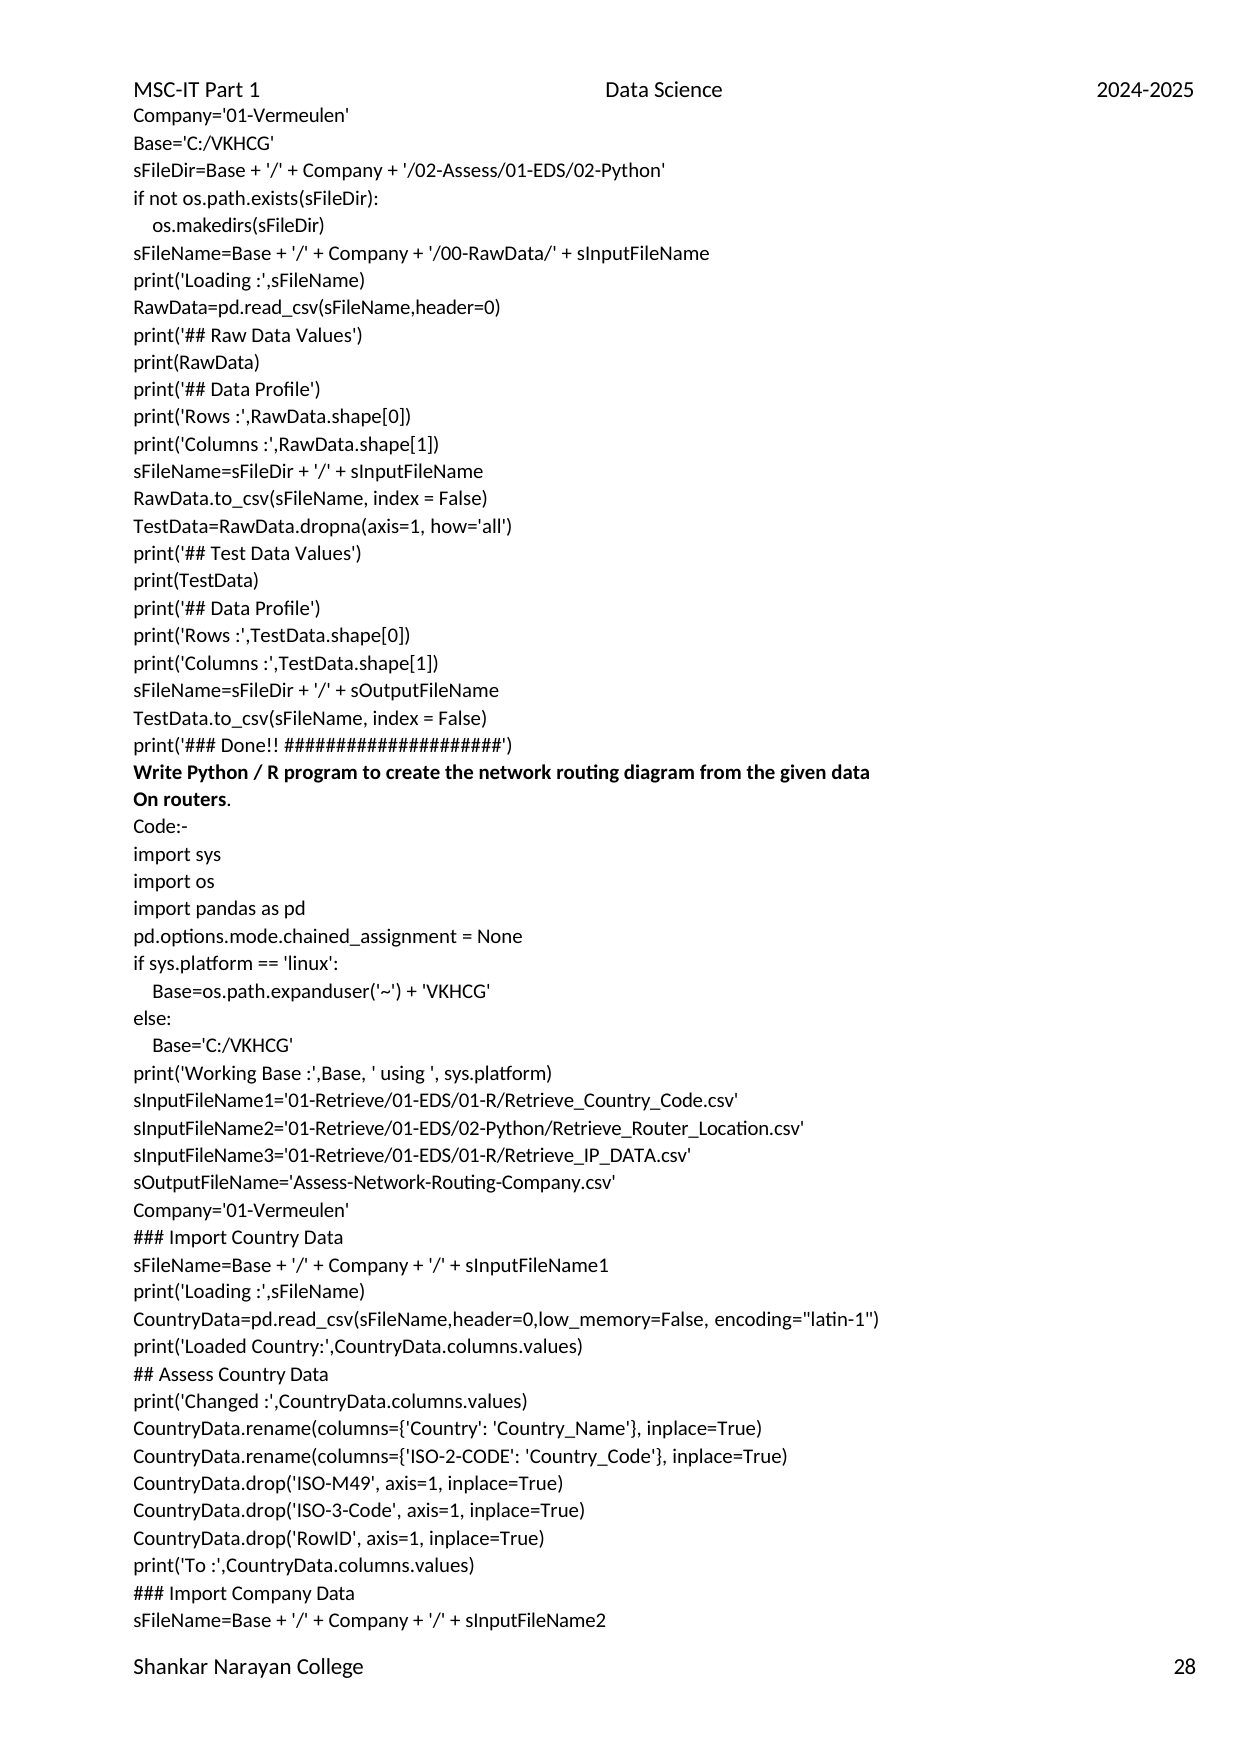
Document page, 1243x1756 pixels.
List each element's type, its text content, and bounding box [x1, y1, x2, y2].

text print('## Raw Data Values') print(RawData) [133, 322, 474, 375]
text import pandas as pd pd.options.mode.chained_assignment = None if sys.platform == 'linux': [133, 896, 529, 976]
text sInputFileName1='01-Retrieve/01-EDS/01-R/Retrieve_Country_Code.csv' sInputFileName2='01-Retrieve/01-EDS/02-Python/Retrieve_Router_Location.csv' sInputFileName3='01-Retrieve/01-EDS/01-R/Retrieve_IP_DATA.csv' sOutputFileName='Assess-Network-Routing-Company.csv' [133, 1087, 821, 1195]
text sFileName=Base + '/' + Company + '/' + sInputFileName1 print('Loading :',sFileName) [133, 1252, 644, 1304]
text sFileDir=Base + '/' + Company + '/02-Assess/01-EDS/02-Python' if not os.path.exists(sFileDir): [133, 157, 672, 210]
text print('Rows :',TestData.shape[0]) print('Columns :',TestData.shape[1]) sFileName=sFileDir + '/' + sOutputFileName TestData.to_csv(sFileName, index = False) print('### Done!! #####################') [133, 622, 534, 757]
text print('Working Base :',Base, ' using ', sys.platform) [133, 1060, 1213, 1085]
text Company='01-Vermeulen' Base='C:/VKHCG' [133, 103, 474, 156]
text Base='C:/VKHCG' [152, 1033, 1213, 1058]
text CountryData=pd.read_csv(sFileName,header=0,low_memory=False, encoding="latin-1") print('Loaded Country:',CountryData.columns.values) [133, 1306, 970, 1359]
text os.makedirs(sFileDir) [152, 212, 1213, 238]
text sFileName=Base + '/' + Company + '/00-RawData/' + sInputFileName print('Loading :',sFileName) RawData=pd.read_csv(sFileName,header=0) [133, 240, 715, 320]
text Code:- import sys import os [133, 813, 230, 894]
text Base=os.path.expanduser('~') + 'VKHCG' else: [133, 978, 513, 1031]
subtitle Write Python / R program to create the network routing diagram from the given data On routers. [133, 759, 887, 812]
text print('Columns :',RawData.shape[1]) sFileName=sFileDir + '/' + sInputFileName RawData.to_csv(sFileName, index = False) TestData=RawData.dropna(axis=1, how='all') print('## Test Data Values') [133, 431, 513, 566]
text sFileName=Base + '/' + Company + '/' + sInputFileName2 [133, 1607, 1213, 1633]
text CountryData.drop('ISO-3-Code', axis=1, inplace=True) CountryData.drop('RowID', axis=1, inplace=True) print('To :',CountryData.columns.values) [133, 1498, 591, 1578]
text ### Import Company Data [133, 1580, 1213, 1605]
text ## Assess Country Data [133, 1361, 1213, 1386]
text print('## Data Profile') print('Rows :',RawData.shape[0]) [133, 377, 412, 429]
text Company='01-Vermeulen' ### Import Country Data [133, 1197, 376, 1250]
text print(TestData) print('## Data Profile') [133, 568, 325, 621]
text print('Changed :',CountryData.columns.values) CountryData.rename(columns={'Country': 'Country_Name'}, inplace=True) CountryData.rename(columns={'ISO-2-CODE': 'Country_Code'}, inplace=True) CountryData.drop('ISO-M49', axis=1, inplace=True) [133, 1388, 789, 1496]
